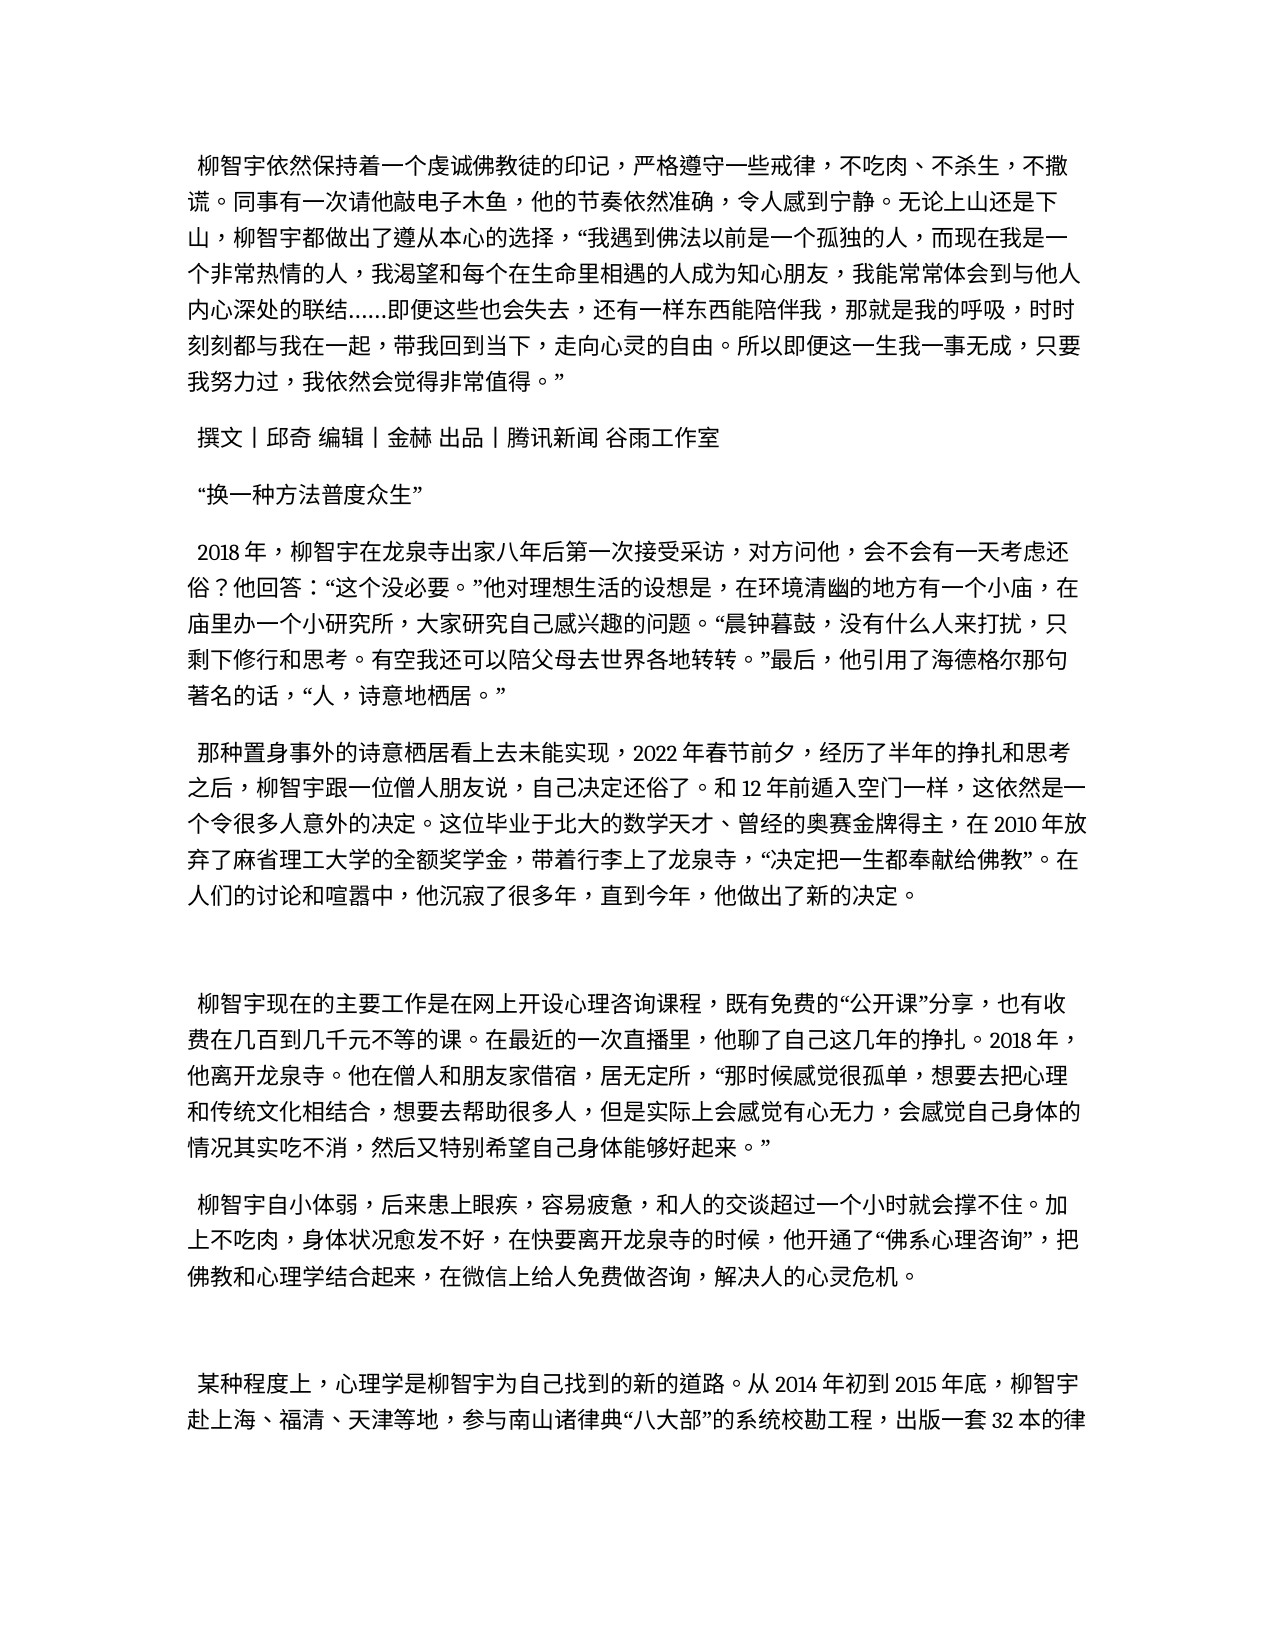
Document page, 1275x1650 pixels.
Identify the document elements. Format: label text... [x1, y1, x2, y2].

text 2018年，柳智宇在龙泉寺出家八年后第一次接受采访，对方问他，会不会有一天考虑还俗？他回答：“这个没必要。”他对理想生活的设想是，在环境清幽的地方有一个小庙，在庙里办一个小研究所，大家研究自己感兴趣的问题。“晨钟暮鼓，没有什么人来打扰，只剩下修行和思考。有空我还可以陪父母去世界各地转转。”最后，他引用了海德格尔那句著名的话，“人，诗意地栖居。” [187, 536, 1087, 711]
text 那种置身事外的诗意栖居看上去未能实现，2022年春节前夕，经历了半年的挣扎和思考之后，柳智宇跟一位僧人朋友说，自己决定还俗了。和12年前遁入空门一样，这依然是一个令很多人意外的决定。这位毕业于北大的数学天才、曾经的奥赛金牌得主，在2010年放弃了麻省理工大学的全额奖学金，带着行李上了龙泉寺，“决定把一生都奉献给佛教”。在人们的讨论和喧嚣中，他沉寂了很多年，直到今年，他做出了新的决定。 [187, 736, 1087, 911]
text 柳智宇依然保持着一个虔诚佛教徒的印记，严格遵守一些戒律，不吃肉、不杀生，不撒谎。同事有一次请他敲电子木鱼，他的节奏依然准确，令人感到宁静。无论上山还是下山，柳智宇都做出了遵从本心的选择，“我遇到佛法以前是一个孤独的人，而现在我是一个非常热情的人，我渴望和每个在生命里相遇的人成为知心朋友，我能常常体会到与他人内心深处的联结……即便这些也会失去，还有一样东西能陪伴我，那就是我的呼吸，时时刻刻都与我在一起，带我回到当下，走向心灵的自由。所以即便这一生我一事无成，只要我努力过，我依然会觉得非常值得。” [187, 150, 1087, 397]
text 撰文丨邱奇 编辑丨金赫 出品丨腾讯新闻 谷雨工作室 [187, 422, 1087, 454]
text “换一种方法普度众生” [187, 479, 1087, 510]
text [187, 1368, 1087, 1435]
text 柳智宇现在的主要工作是在网上开设心理咨询课程，既有免费的“公开课”分享，也有收费在几百到几千元不等的课。在最近的一次直播里，他聊了自己这几年的挣扎。2018年，他离开龙泉寺。他在僧人和朋友家借宿，居无定所，“那时候感觉很孤单，想要去把心理和传统文化相结合，想要去帮助很多人，但是实际上会感觉有心无力，会感觉自己身体的情况其实吃不消，然后又特别希望自己身体能够好起来。” [187, 988, 1087, 1163]
text 柳智宇自小体弱，后来患上眼疾，容易疲惫，和人的交谈超过一个小时就会撑不住。加上不吃肉，身体状况愈发不好，在快要离开龙泉寺的时候，他开通了“佛系心理咨询”，把佛教和心理学结合起来，在微信上给人免费做咨询，解决人的心灵危机。 [187, 1188, 1087, 1292]
